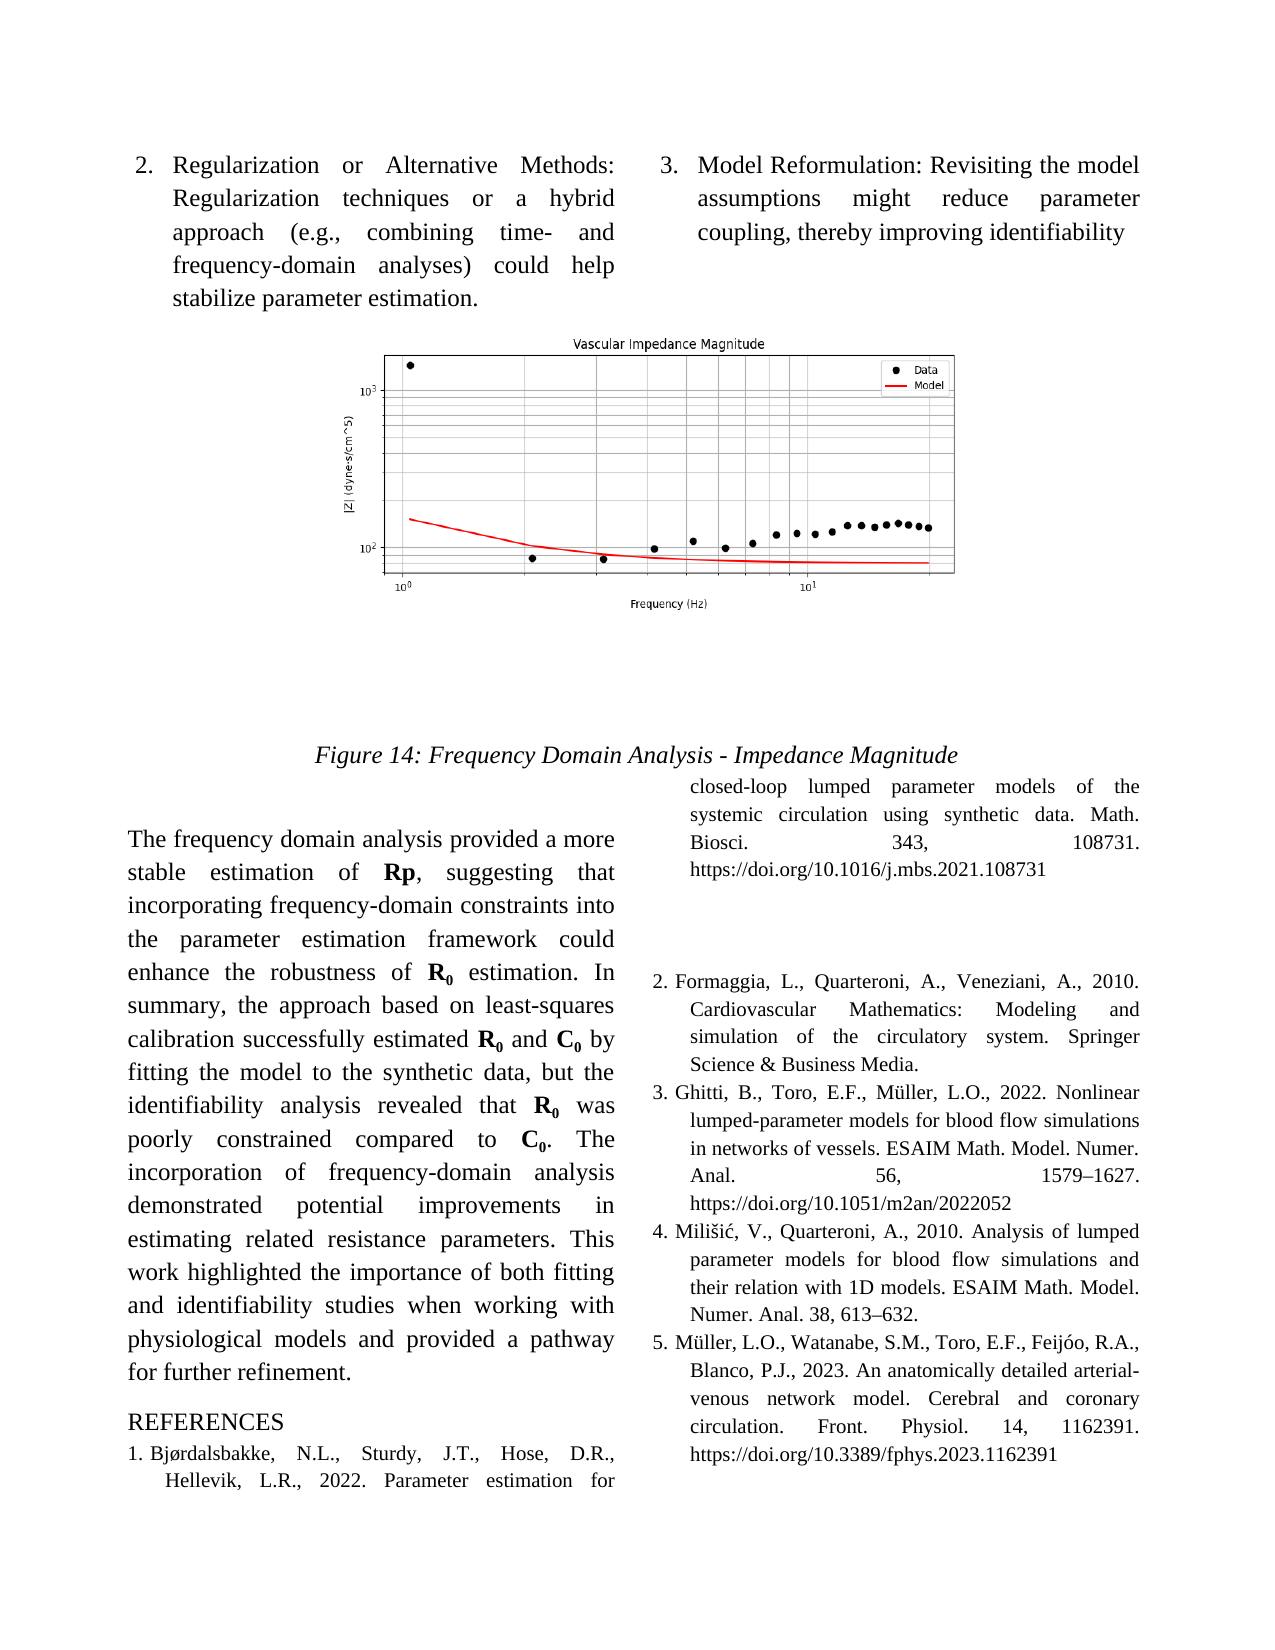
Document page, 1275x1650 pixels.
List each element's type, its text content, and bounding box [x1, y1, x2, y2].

list Regularization or Alternative Methods: Regularization techniques or a hybrid approach (e.g., combining time- and frequency-domain analyses) could help stabilize parameter estimation. [135, 150, 615, 312]
list Ghitti, B., Toro, E.F., Müller, L.O., 2022. Nonlinear lumped-parameter models for blood flow simulations in networks of vessels. ESAIM Math. Model. Numer. Anal. 56, 1579–1627. https://doi.org/10.1051/m2an/2022052 [652, 1080, 1140, 1215]
text REFERENCES [127, 1407, 615, 1436]
picture [331, 327, 964, 623]
text The frequency domain analysis provided a more stable estimation of Rp, suggesting that incorporating frequency-domain constraints into the parameter estimation framework could enhance the robustness of R₀ estimation. In summary, the approach based on least-squares calibration successfully estimated R₀ and C₀ by fitting the model to the synthetic data, but the identifiability analysis revealed that R₀ was poorly constrained compared to C₀. The incorporation of frequency-domain analysis demonstrated potential improvements in estimating related resistance parameters. This work highlighted the importance of both fitting and identifiability studies when working with physiological models and provided a pathway for further refinement. [127, 824, 615, 1386]
list Bjørdalsbakke, N.L., Sturdy, J.T., Hose, D.R., Hellevik, L.R., 2022. Parameter estimation for closed-loop lumped parameter models of the systemic circulation using synthetic data. Math. Biosci. 343, 108731. https://doi.org/10.1016/j.mbs.2021.108731 [652, 774, 1140, 881]
text Figure 14: Frequency Domain Analysis - Impedance Magnitude [150, 741, 1125, 769]
list Müller, L.O., Watanabe, S.M., Toro, E.F., Feijóo, R.A., Blanco, P.J., 2023. An anatomically detailed arterial-venous network model. Cerebral and coronary circulation. Front. Physiol. 14, 1162391. https://doi.org/10.3389/fphys.2023.1162391 [652, 1330, 1140, 1466]
list Milišić, V., Quarteroni, A., 2010. Analysis of lumped parameter models for blood flow simulations and their relation with 1D models. ESAIM Math. Model. Numer. Anal. 38, 613–632. [652, 1219, 1140, 1326]
list Model Reformulation: Revisiting the model assumptions might reduce parameter coupling, thereby improving identifiability [660, 150, 1140, 245]
list Formaggia, L., Quarteroni, A., Veneziani, A., 2010. Cardiovascular Mathematics: Modeling and simulation of the circulatory system. Springer Science & Business Media. [652, 969, 1140, 1076]
list Bjørdalsbakke, N.L., Sturdy, J.T., Hose, D.R., Hellevik, L.R., 2022. Parameter estimation for closed-loop lumped parameter models of the systemic circulation using synthetic data. Math. Biosci. 343, 108731. https://doi.org/10.1016/j.mbs.2021.108731 [127, 1441, 615, 1492]
